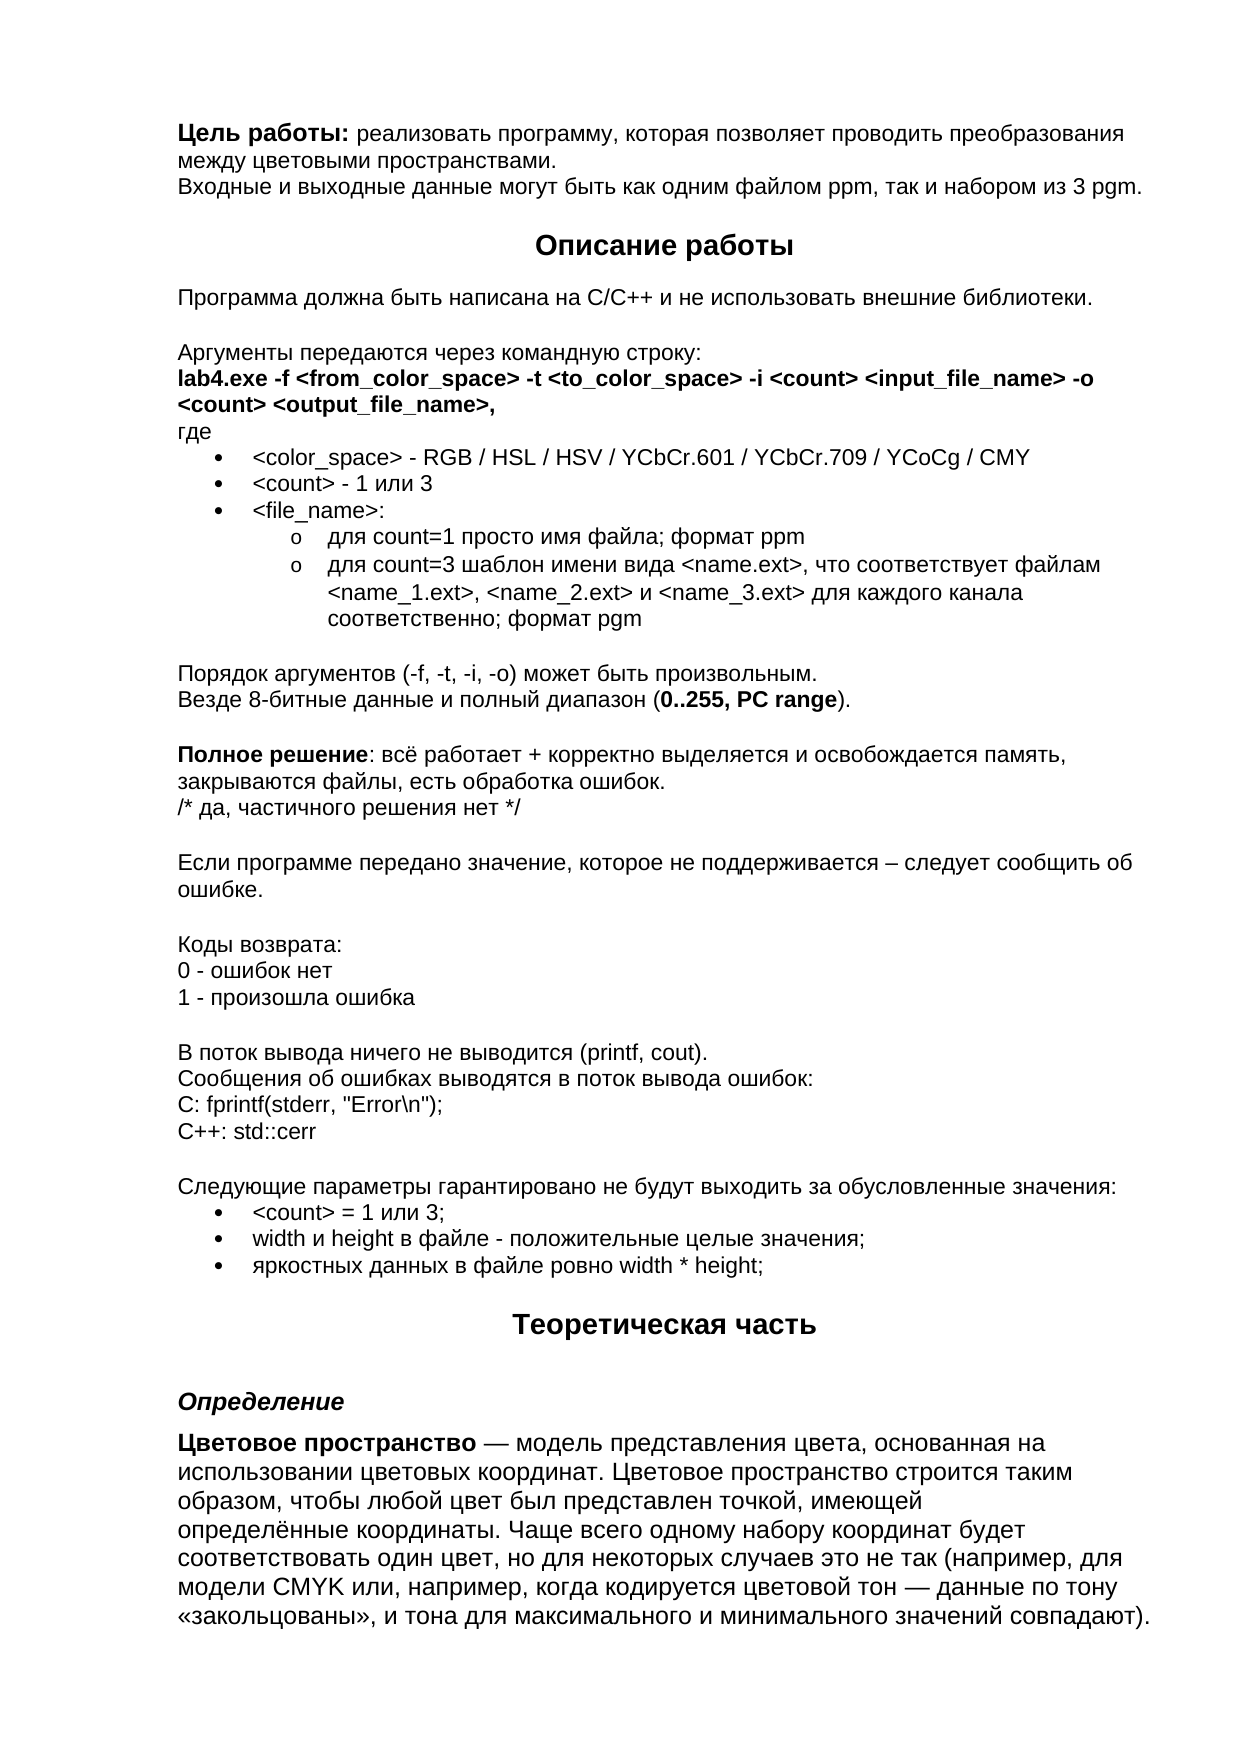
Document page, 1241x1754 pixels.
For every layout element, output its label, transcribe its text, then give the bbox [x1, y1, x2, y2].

list для count=3 шаблон имени вида <name.ext>, что соответствует файлам <name_1.ext>, <name_2.ext> и <name_3.ext> для каждого канала соответственно; формат pgm [290, 551, 1152, 631]
text где [177, 418, 1152, 444]
text Программа должна быть написана на C/C++ и не использовать внешние библиотеки. [177, 283, 1152, 310]
text Полное решение: всё работает + корректно выделяется и освобождается память, закрываются файлы, есть обработка ошибок. [177, 741, 1152, 794]
text Если программе передано значение, которое не поддерживается – следует сообщить об ошибке. [177, 849, 1152, 902]
text В поток вывода ничего не выводится (printf, cout). [177, 1038, 1152, 1065]
list <count> = 1 или 3; [215, 1199, 1152, 1225]
text Аргументы передаются через командную строку: [177, 339, 1152, 365]
list <count> - 1 или 3 [215, 470, 1152, 497]
text Сообщения об ошибках выводятся в поток вывода ошибок: [177, 1065, 1152, 1091]
list width и height в файле - положительные целые значения; [215, 1225, 1152, 1252]
text 0 - ошибок нет [177, 957, 1152, 983]
text /* да, частичного решения нет */ [177, 794, 1152, 821]
text Порядок аргументов (-f, -t, -i, -o) может быть произвольным. [177, 660, 1152, 686]
text Цветовое пространство — модель представления цвета, основанная на использовании цветовых координат. Цветовое пространство строится таким образом, чтобы любой цвет был представлен точкой, имеющей определённые координаты. Чаще всего одному набору координат будет соответствовать один цвет, но для некоторых случаев это не так (например, для модели CMYK или, например, когда кодируется цветовой тон — данные по тону «закольцованы», и тона для максимального и минимального значений совпадают). [177, 1428, 1152, 1629]
list яркостных данных в файле ровно width * height; [215, 1252, 1152, 1278]
text Цель работы: реализовать программу, которая позволяет проводить преобразования между цветовыми пространствами. [177, 118, 1152, 173]
subtitle Определение [177, 1387, 1152, 1416]
text Теоретическая часть [177, 1307, 1152, 1340]
text 1 - произошла ошибка [177, 983, 1152, 1010]
text Коды возврата: [177, 931, 1152, 957]
text Везде 8-битные данные и полный диапазон (0..255, PC range). [177, 686, 1152, 713]
text Следующие параметры гарантировано не будут выходить за обусловленные значения: [177, 1173, 1152, 1199]
text lab4.exe -f <from_color_space> -t <to_color_space> -i <count> <input_file_name> -o <count> <output_file_name>, [177, 365, 1152, 418]
text С: fprintf(stderr, "Error\n"); [177, 1091, 1152, 1118]
list <file_name>: [215, 497, 1152, 523]
list для count=1 просто имя файла; формат ppm [290, 523, 1152, 551]
text Входные и выходные данные могут быть как одним файлом ppm, так и набором из 3 pgm. [177, 173, 1152, 199]
list <color_space> - RGB / HSL / HSV / YCbCr.601 / YCbCr.709 / YCoCg / CMY [215, 444, 1152, 470]
text C++: std::cerr [177, 1118, 1152, 1144]
text Описание работы [177, 228, 1152, 262]
